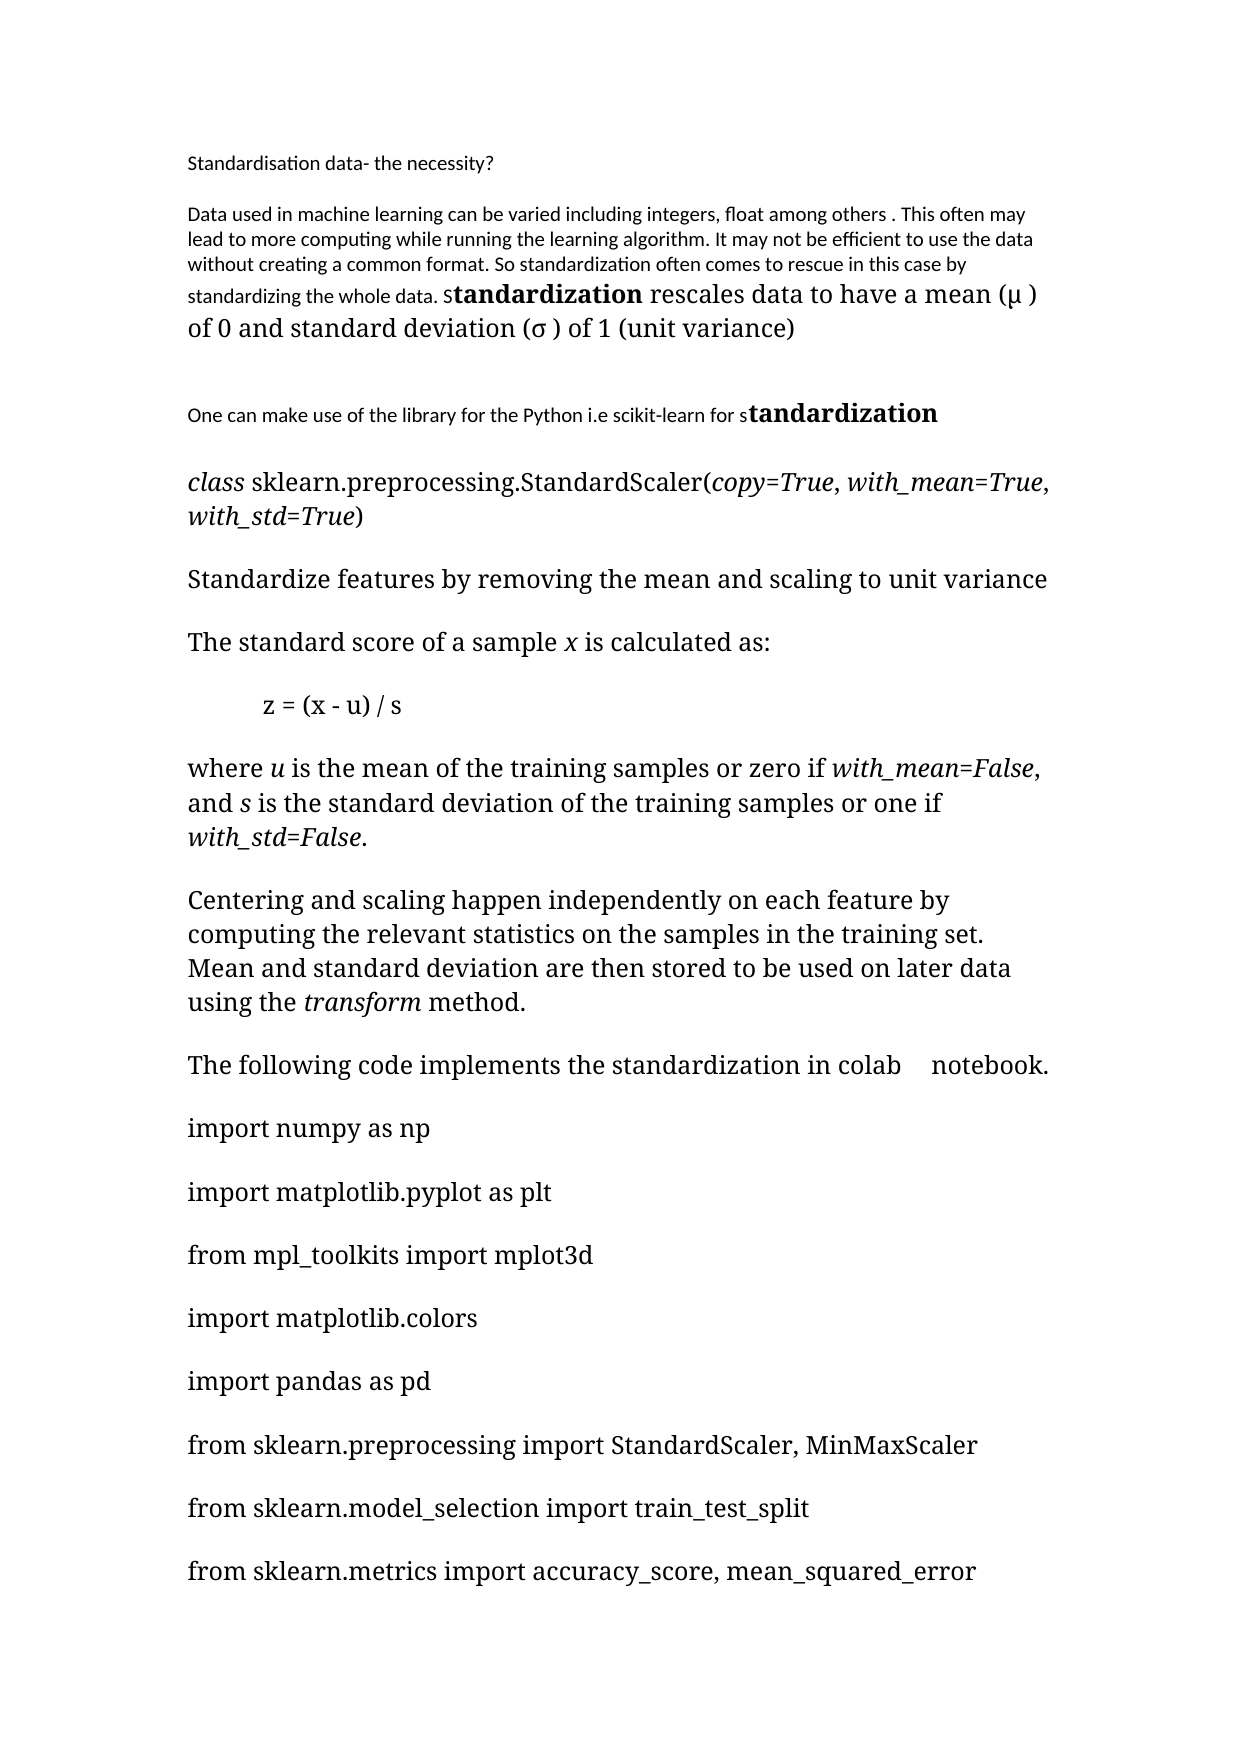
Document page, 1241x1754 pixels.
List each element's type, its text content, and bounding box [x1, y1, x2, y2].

text Data used in machine learning can be varied including integers, float among others . This often may lead to more computing while running the learning algorithm. It may not be efficient to use the data without creating a common format. So standardization often comes to rescue in this case by standardizing the whole data. Standardization rescales data to have a mean (μ ) of 0 and standard deviation (σ ) of 1 (unit variance) [187, 201, 1053, 345]
text z = (x - u) / s [262, 688, 978, 722]
text from sklearn.preprocessing import StandardScaler, MinMaxScaler [187, 1427, 1053, 1461]
text from sklearn.model_selection import train_test_split [187, 1491, 1053, 1524]
text Centering and scaling happen independently on each feature by computing the relevant statistics on the samples in the training set. Mean and standard deviation are then stored to be used on later data using the transform method. [187, 882, 1053, 1019]
text One can make use of the library for the Python i.e scikit-learn for standardization [187, 396, 1053, 430]
text class sklearn.preprocessing.StandardScaler(copy=True, with_mean=True, with_std=True) [187, 464, 1053, 532]
text from sklearn.metrics import accuracy_score, mean_squared_error [187, 1554, 1053, 1588]
text import pandas as pd [187, 1364, 1053, 1398]
text The standard score of a sample x is calculated as: [187, 625, 1053, 659]
text import numpy as np [187, 1111, 1053, 1145]
text Standardisation data- the necessity? [187, 150, 1053, 175]
text from mpl_toolkits import mplot3d [187, 1238, 1053, 1272]
text where u is the mean of the training samples or zero if with_mean=False, and s is the standard deviation of the training samples or one if with_std=False. [187, 751, 1053, 853]
text import matplotlib.colors [187, 1301, 1053, 1335]
text The following code implements the standardization in colab notebook. [187, 1048, 1053, 1082]
text import matplotlib.pyplot as plt [187, 1174, 1053, 1208]
text Standardize features by removing the mean and scaling to unit variance [187, 561, 1053, 596]
